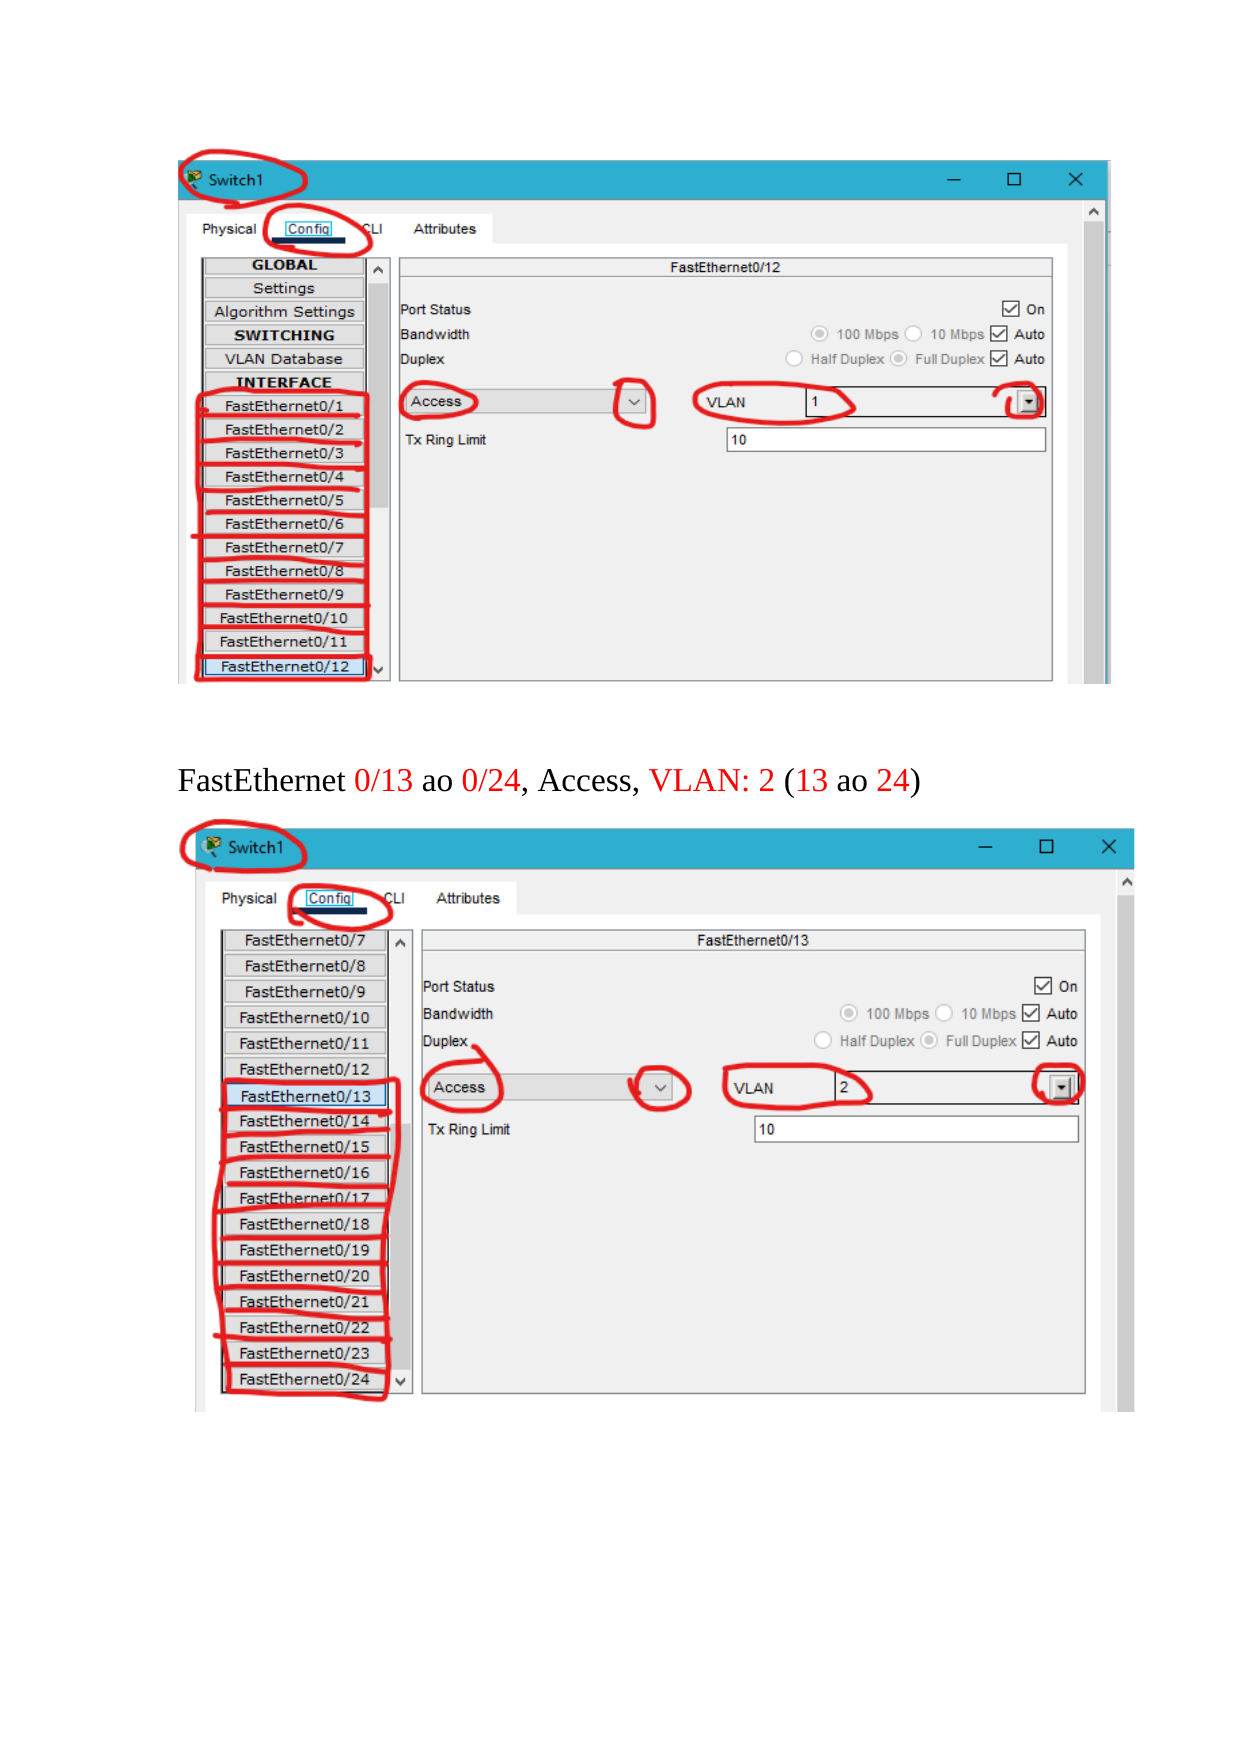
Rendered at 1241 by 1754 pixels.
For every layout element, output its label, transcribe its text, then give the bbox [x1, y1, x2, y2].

text FastEthernet 0/13 ao 0/24, Access, VLAN: 2 (13 ao 24) [177, 761, 1063, 799]
picture [177, 147, 1112, 684]
picture [177, 818, 1135, 1412]
